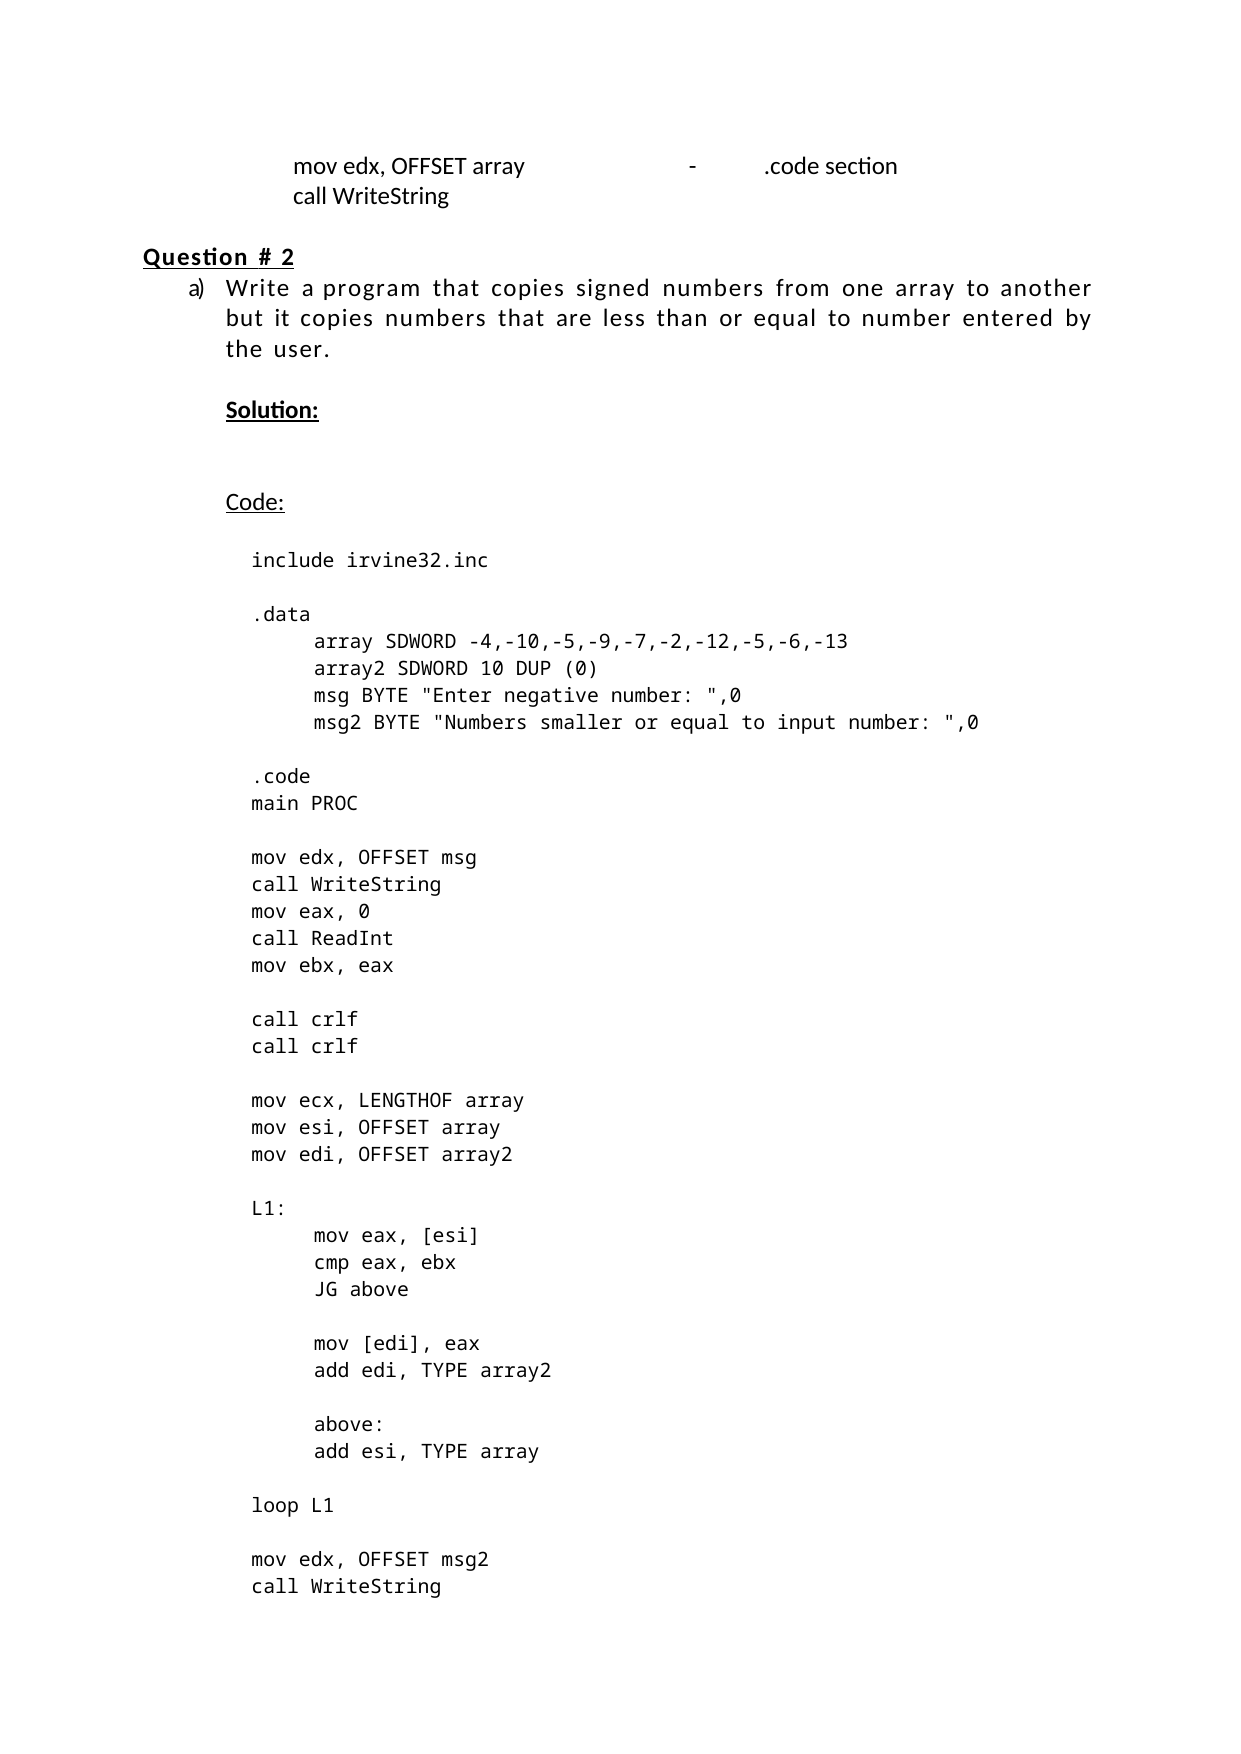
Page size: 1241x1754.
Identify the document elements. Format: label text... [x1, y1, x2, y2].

text msg2 BYTE "Numbers smaller or equal to input number: ",0 [103, 709, 1137, 736]
text mov eax, [esi] [103, 1221, 1137, 1248]
text include irvine32.inc [103, 547, 1137, 574]
text mov ebx, eax [103, 951, 1137, 978]
text JG above [103, 1275, 1137, 1302]
text Solution: [226, 394, 1091, 425]
text add esi, TYPE array [103, 1437, 1137, 1464]
subtitle Question # 2 [143, 242, 1137, 272]
text mov edx, OFFSET array - .code section [175, 150, 1137, 181]
text call ReadInt [103, 924, 1137, 951]
text above: [103, 1410, 1137, 1437]
text call crlf [103, 1032, 1137, 1059]
list Write a program that copies signed numbers from one array to another but it copies numbers that are less than or equal to number entered by the user. [188, 272, 1091, 364]
text mov ecx, LENGTHOF array [103, 1086, 1137, 1113]
text call crlf [103, 1005, 1137, 1032]
text mov esi, OFFSET array [103, 1113, 1137, 1140]
text array SDWORD -4,-10,-5,-9,-7,-2,-12,-5,-6,-13 [103, 628, 1137, 655]
text mov edx, OFFSET msg2 [103, 1545, 1137, 1572]
text main PROC [103, 789, 1137, 817]
text add edi, TYPE array2 [103, 1356, 1137, 1383]
text cmp eax, ebx [103, 1248, 1137, 1275]
text mov edi, OFFSET array2 [103, 1140, 1137, 1167]
text call WriteString [103, 871, 1137, 897]
text call WriteString [175, 181, 1137, 211]
text L1: [103, 1194, 1137, 1221]
text .code [103, 763, 1137, 789]
text .data [103, 601, 1137, 628]
text mov [edi], eax [103, 1329, 1137, 1356]
text call WriteString [103, 1572, 1137, 1599]
text msg BYTE "Enter negative number: ",0 [103, 682, 1137, 709]
text mov edx, OFFSET msg [103, 843, 1137, 871]
text Code: [226, 486, 1091, 516]
text array2 SDWORD 10 DUP (0) [103, 655, 1137, 682]
text loop L1 [103, 1491, 1137, 1518]
text mov eax, 0 [103, 897, 1137, 924]
